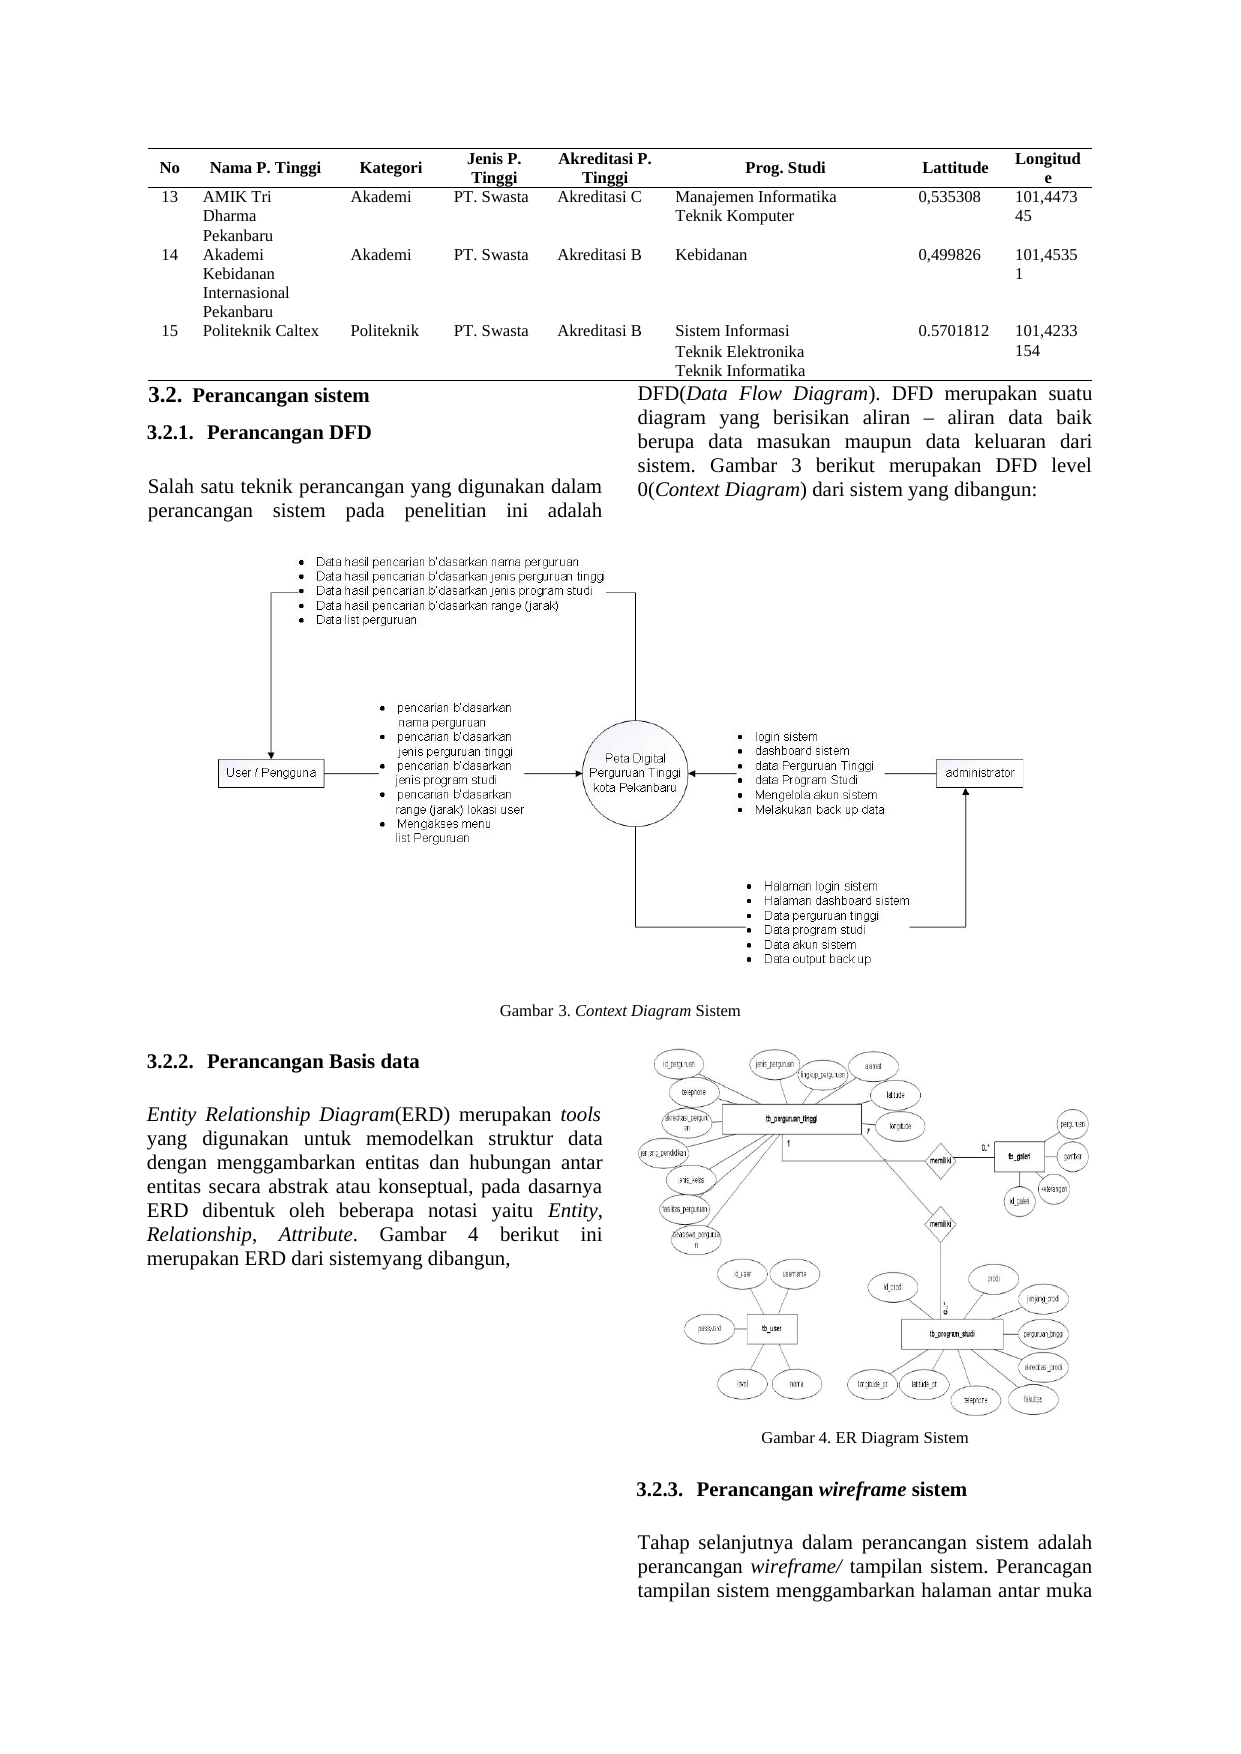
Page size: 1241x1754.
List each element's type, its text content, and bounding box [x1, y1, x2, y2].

table_cell PT. Swasta [443, 321, 546, 380]
table_header No [148, 149, 191, 187]
table_cell 101,45351 [1004, 245, 1092, 321]
table_cell 14 [148, 245, 191, 321]
table_cell 0,535308 [907, 188, 1004, 244]
text Salah satu teknik perancangan yang digunakan dalam perancangan sistem pada penelitian ini adalah DFD(Data Flow Diagram). DFD merupakan suatu diagram yang berisikan aliran – aliran data baik berupa data masukan maupun data keluaran dari sistem. Gambar 3 berikut merupakan DFD level 0(Context Diagram) dari sistem yang dibangun: [148, 473, 603, 522]
table_cell Politeknik [339, 321, 442, 380]
text Gambar 3. Context Diagram Sistem [148, 1000, 1092, 1019]
table_cell Kebidanan [664, 245, 907, 321]
table_cell Akreditasi B [546, 245, 664, 321]
table_header Prog. Studi [664, 149, 907, 187]
table_cell Teknik Informatika [664, 361, 907, 380]
table_cell 15 [148, 321, 191, 380]
picture [637, 1048, 1089, 1416]
table_header Longitude [1004, 149, 1092, 187]
table_cell Akademi Kebidanan Internasional Pekanbaru [191, 245, 339, 321]
table_cell PT. Swasta [443, 188, 546, 244]
text Gambar 4. ER Diagram Sistem [637, 1428, 1092, 1447]
table_cell 101,4233154 [1004, 321, 1092, 380]
list Perancangan Basis data [147, 1049, 603, 1073]
table_cell Akreditasi B [546, 321, 664, 380]
table_cell PT. Swasta [443, 245, 546, 321]
picture [217, 550, 1024, 972]
table_cell Manajemen Informatika [664, 188, 907, 206]
table_cell AMIK Tri Dharma Pekanbaru [191, 188, 339, 244]
table_cell Sistem Informasi [664, 321, 907, 340]
list Perancangan wireframe sistem [636, 1477, 1092, 1501]
list Perancangan DFD [147, 420, 603, 444]
table_cell Akreditasi C [546, 188, 664, 244]
table_cell Akademi [339, 188, 442, 244]
table_header Akreditasi P. Tinggi [546, 149, 664, 187]
table_cell 0.5701812 [907, 321, 1004, 380]
table_cell 13 [148, 188, 191, 244]
text Salah satu teknik perancangan yang digunakan dalam perancangan sistem pada penelitian ini adalah DFD(Data Flow Diagram). DFD merupakan suatu diagram yang berisikan aliran – aliran data baik berupa data masukan maupun data keluaran dari sistem. Gambar 3 berikut merupakan DFD level 0(Context Diagram) dari sistem yang dibangun: [637, 381, 1092, 501]
table_header Kategori [339, 149, 442, 187]
table_cell Politeknik Caltex [191, 321, 339, 380]
table_cell Teknik Elektronika [664, 340, 907, 361]
table_header Nama P. Tinggi [191, 149, 339, 187]
table_header Jenis P. Tinggi [443, 149, 546, 187]
text Entity Relationship Diagram(ERD) merupakan tools yang digunakan untuk memodelkan struktur data dengan menggambarkan entitas dan hubungan antar entitas secara abstrak atau konseptual, pada dasarnya ERD dibentuk oleh beberapa notasi yaitu Entity, Relationship, Attribute. Gambar 4 berikut ini merupakan ERD dari sistemyang dibangun, [147, 1102, 603, 1270]
table_cell Akademi [339, 245, 442, 321]
table_header Lattitude [907, 149, 1004, 187]
table_cell Teknik Komputer [664, 206, 907, 244]
table_cell 0,499826 [907, 245, 1004, 321]
list Perancangan sistem [148, 381, 603, 407]
table_cell 101,447345 [1004, 188, 1092, 244]
